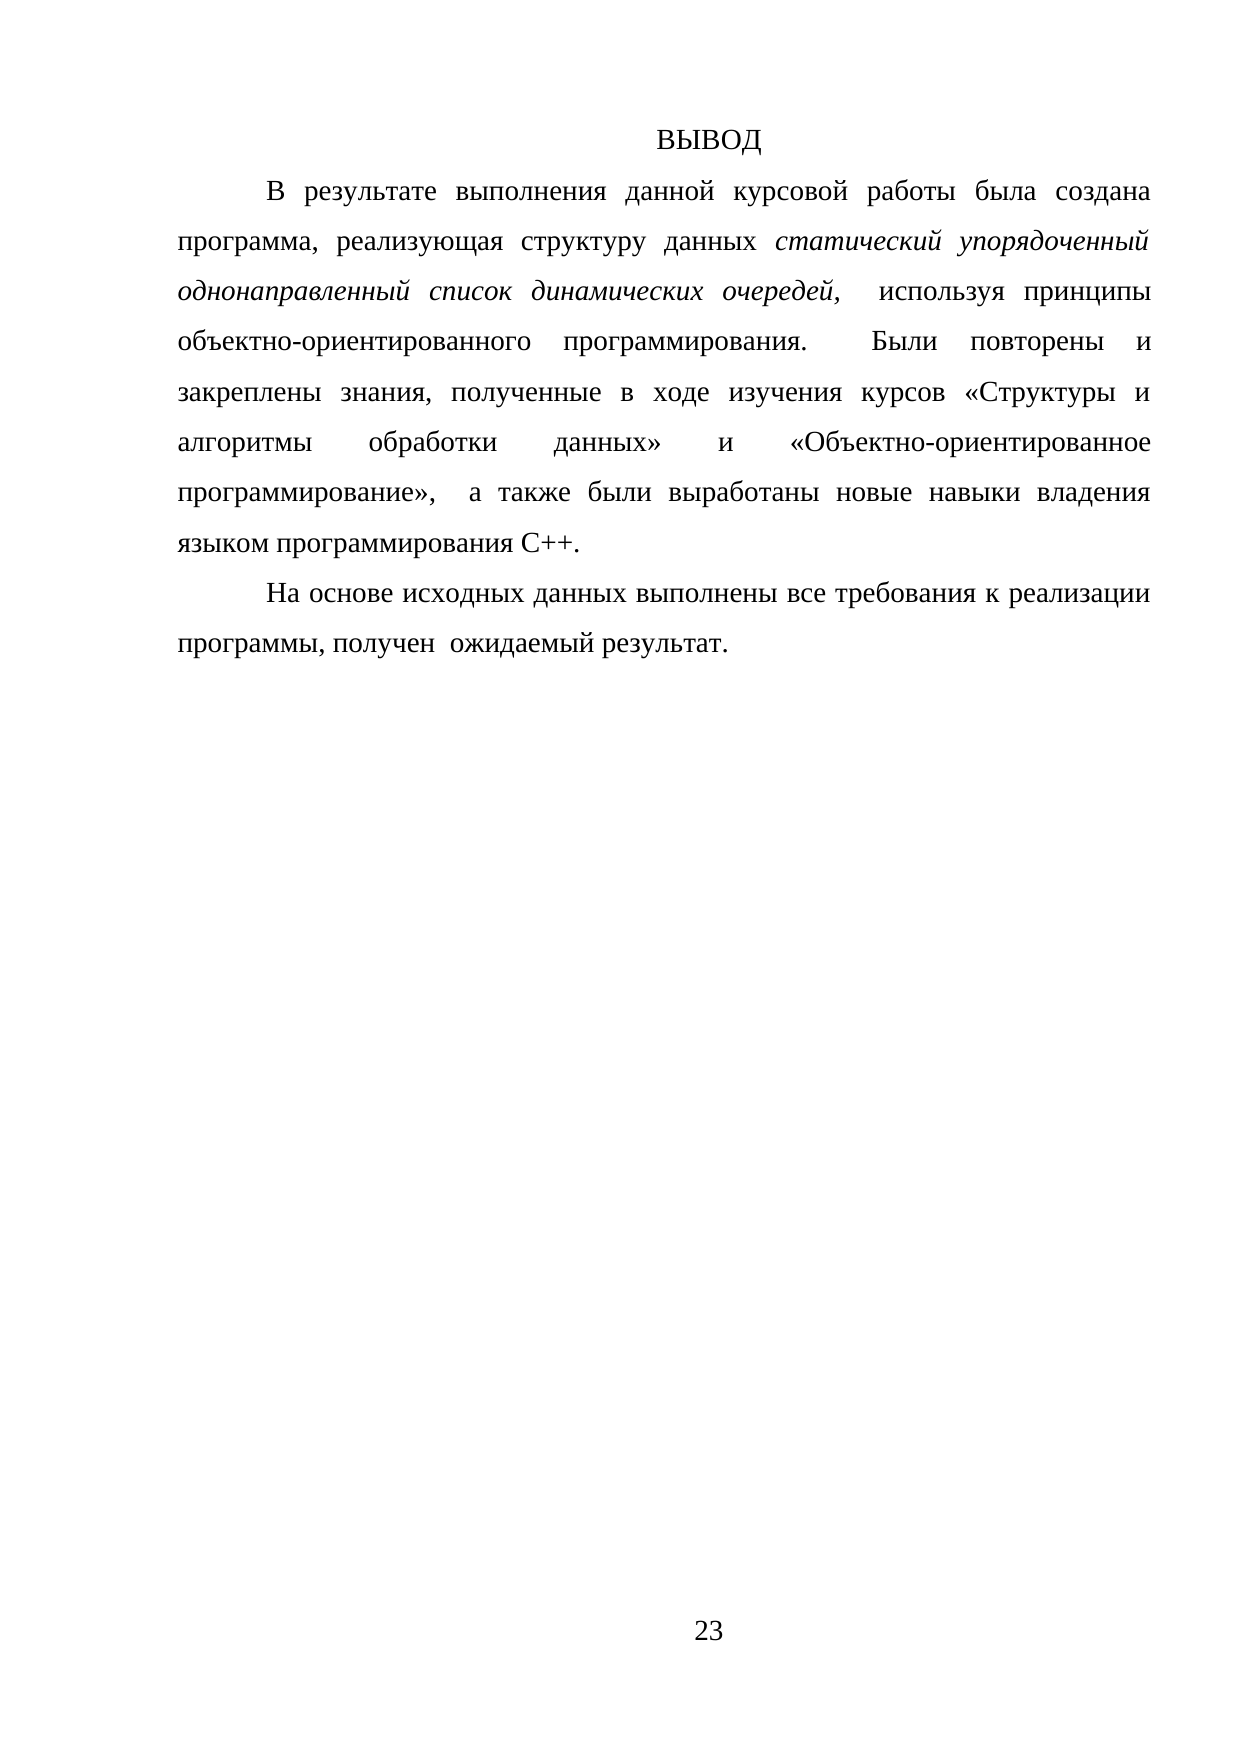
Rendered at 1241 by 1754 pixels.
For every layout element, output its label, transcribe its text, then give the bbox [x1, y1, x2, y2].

text На основе исходных данных выполнены все требования к реализации программы, получен ожидаемый результат. [177, 575, 1152, 659]
subtitle ВЫВОД [177, 122, 1152, 156]
text В результате выполнения данной курсовой работы была создана программа, реализующая структуру данных статический упорядоченный однонаправленный список динамических очередей, используя принципы объектно-ориентированного программирования. Были повторены и закреплены знания, полученные в ходе изучения курсов «Структуры и алгоритмы обработки данных» и «Объектно-ориентированное программирование», а также были выработаны новые навыки владения языком программирования С++. [177, 173, 1152, 558]
